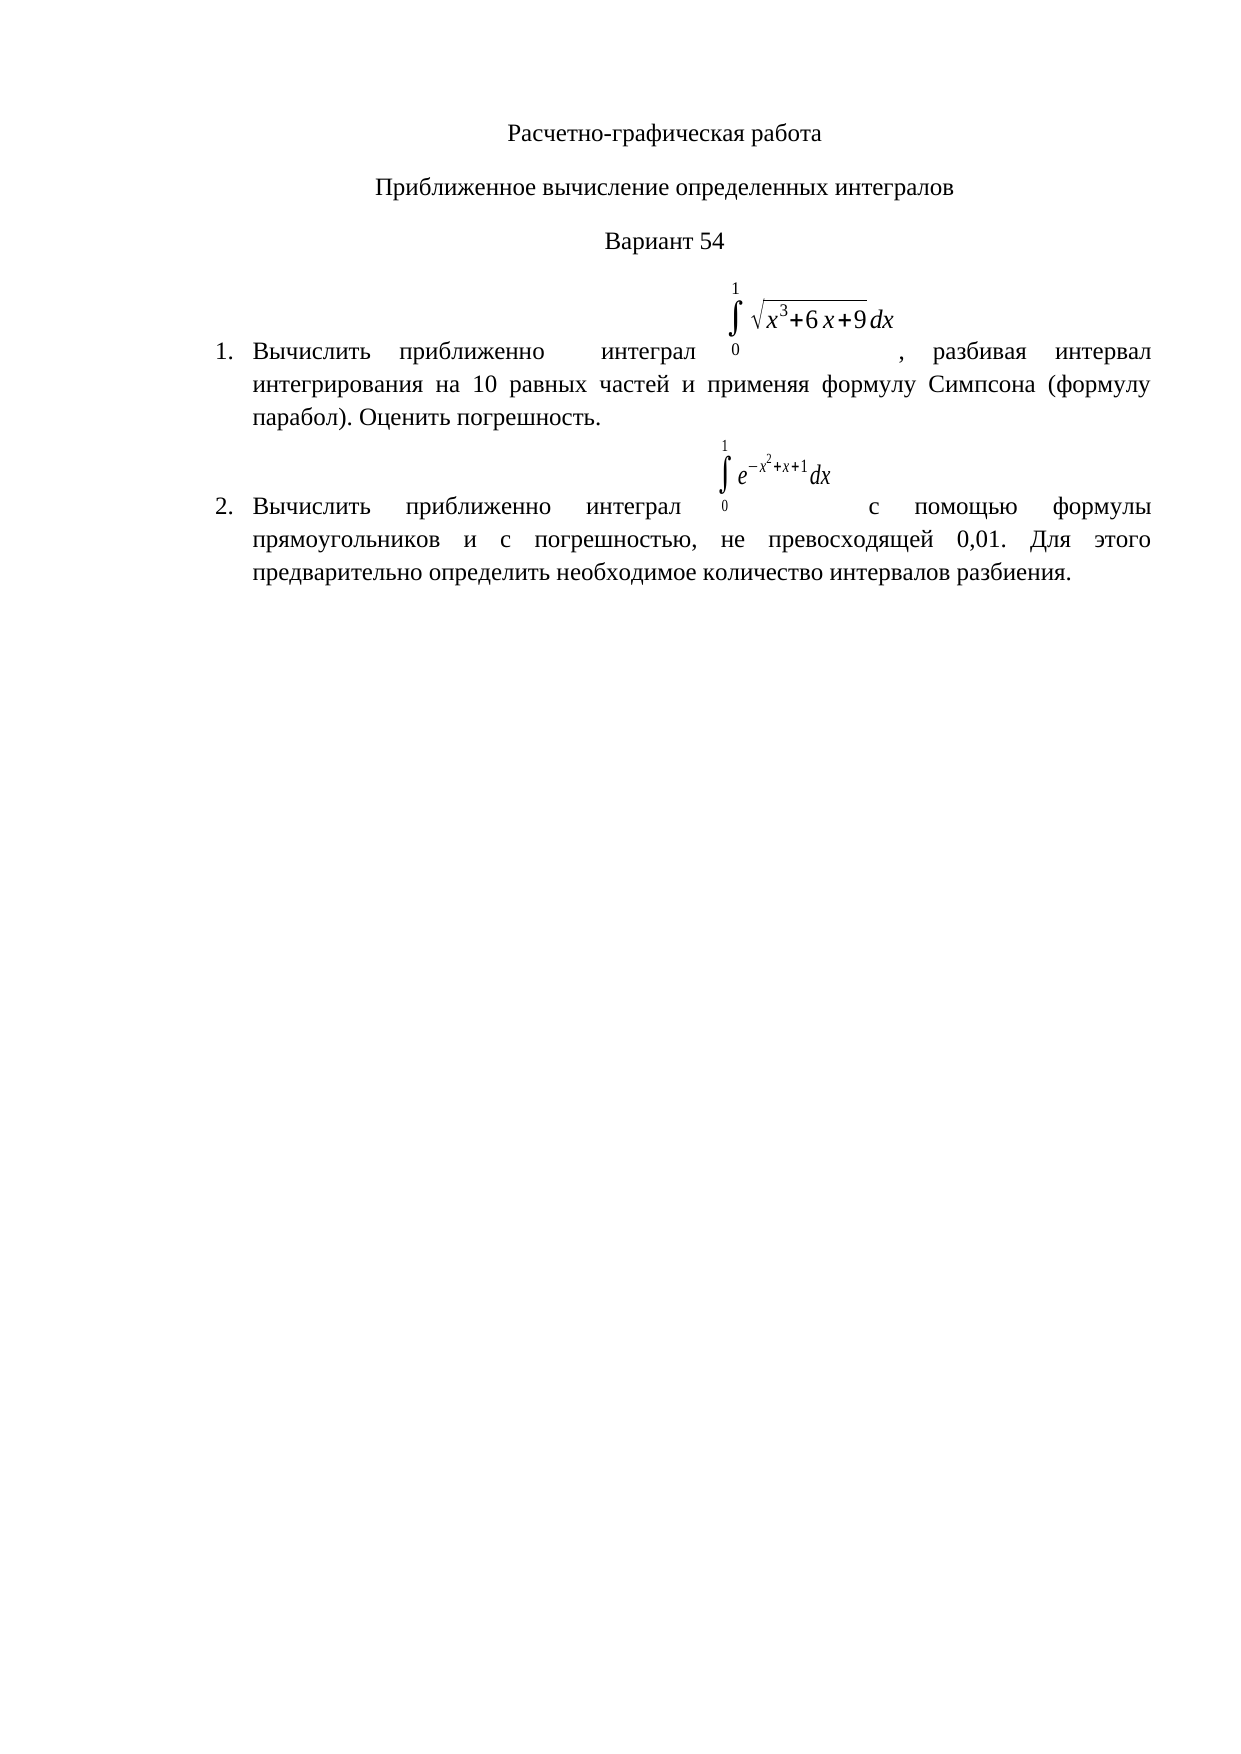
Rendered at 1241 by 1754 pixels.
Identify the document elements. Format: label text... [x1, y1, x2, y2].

text Приближенное вычисление определенных интегралов [177, 172, 1152, 201]
list Вычислить приближенно интеграл с помощью формулы прямоугольников и с погрешностью, не превосходящей 0,01. Для этого предварительно определить необходимое количество интервалов разбиения. [215, 435, 1152, 586]
text Вариант 54 [177, 226, 1152, 254]
list Вычислить приближенно интеграл , разбивая интервал интегрирования на 10 равных частей и применяя формулу Симпсона (формулу парабол). Оценить погрешность. [215, 280, 1152, 431]
text Расчетно-графическая работа [177, 118, 1152, 147]
